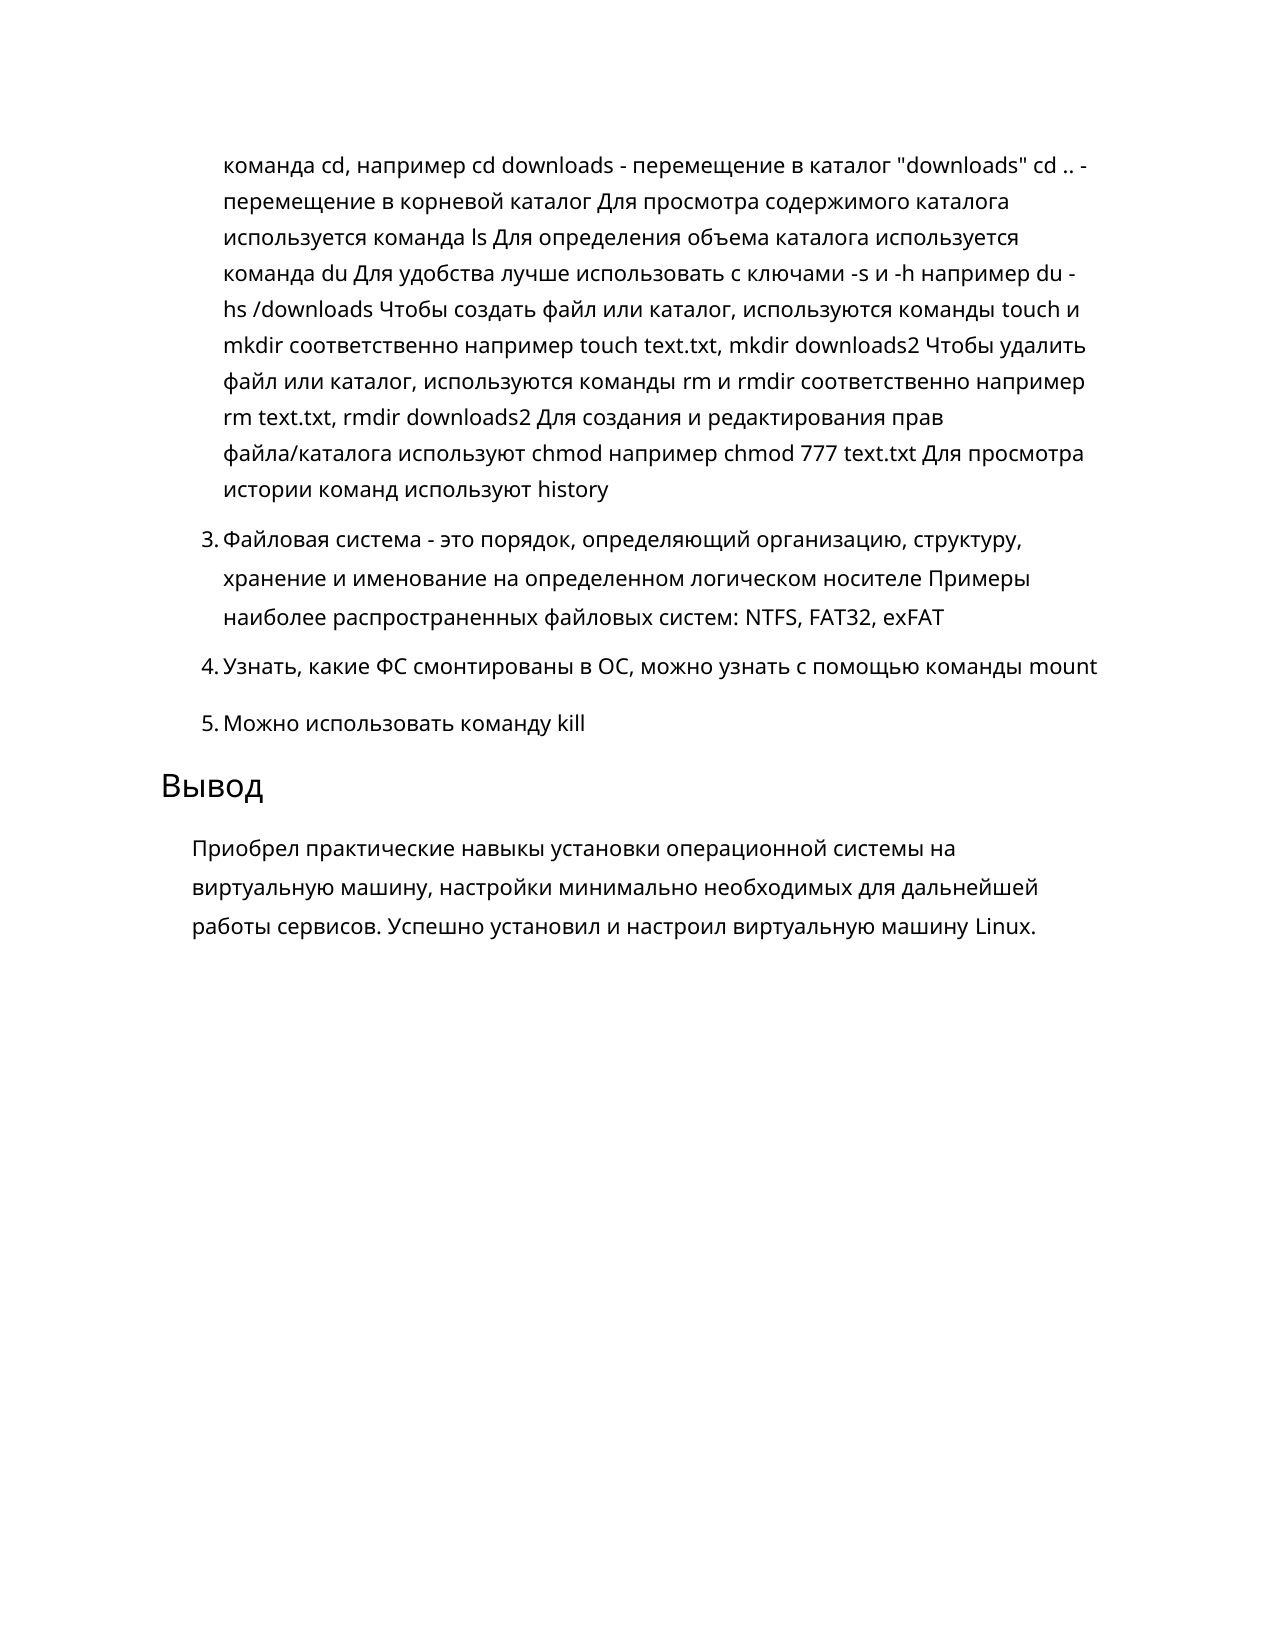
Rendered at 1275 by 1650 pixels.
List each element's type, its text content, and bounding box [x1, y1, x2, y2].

list Файловая система - это порядок, определяющий организацию, структуру, хранение и именование на определенном логическом носителе Примеры наиболее распространенных файловых систем: NTFS, FAT32, exFAT [201, 524, 1114, 632]
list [201, 150, 1112, 504]
list Можно использовать команду kill [201, 708, 1125, 738]
list Узнать, какие ФС смонтированы в ОС, можно узнать с помощью команды mount [201, 651, 1125, 681]
text Вывод [160, 763, 1125, 807]
text Приобрел практические навыкы установки операционной системы на виртуальную машину, настройки минимально необходимых для дальнейшей работы сервисов. Успешно установил и настроил виртуальную машину Linux. [192, 833, 1056, 941]
